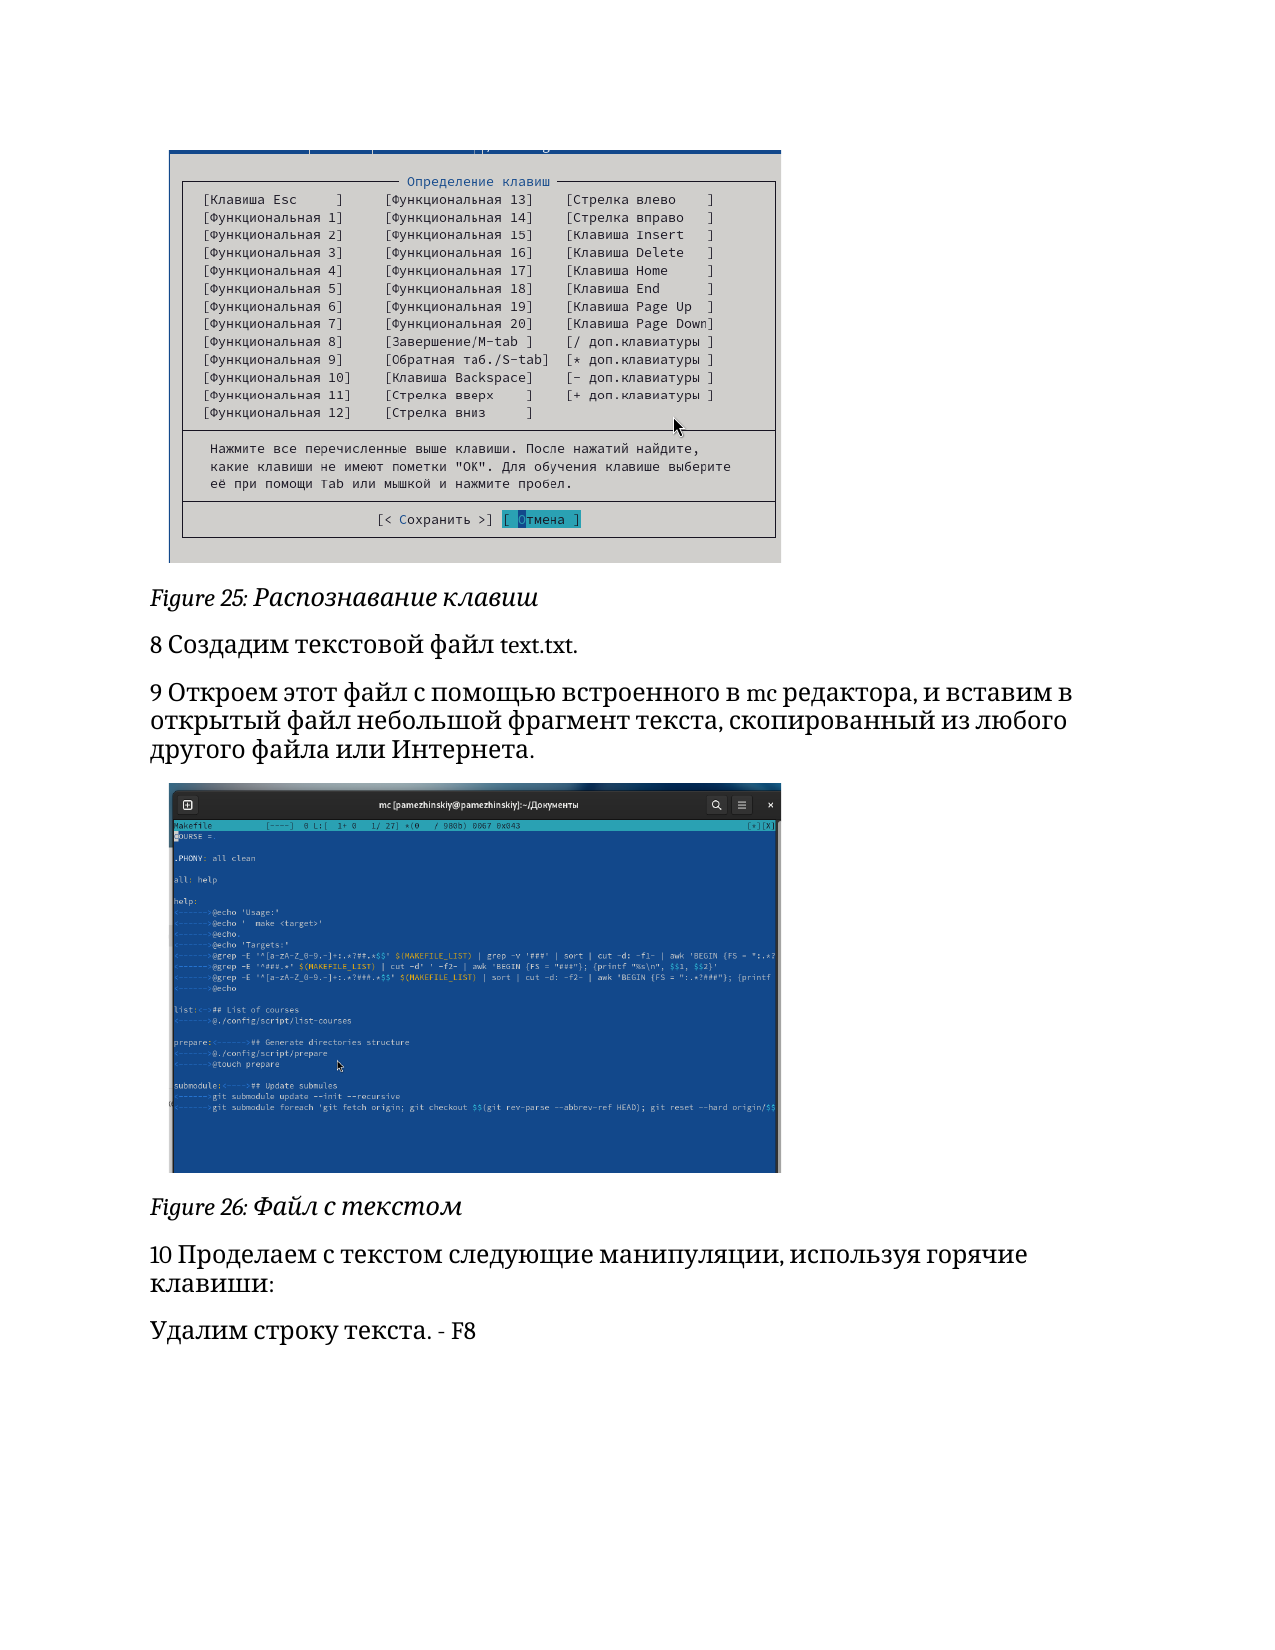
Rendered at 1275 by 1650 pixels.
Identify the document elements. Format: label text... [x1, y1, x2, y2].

text Удалим строку текста. - F8 [150, 1317, 1125, 1346]
text Figure 26: Файл с текстом [150, 1193, 1125, 1222]
picture [168, 150, 782, 563]
text 10 Проделаем с текстом следующие манипуляции, используя горячие клавиши: [150, 1241, 1125, 1298]
picture [168, 783, 782, 1173]
text 8 Создадим текстовой файл text.txt. [150, 631, 1125, 660]
text Figure 25: Распознавание клавиш [150, 583, 1125, 612]
text 9 Откроем этот файл с помощью встроенного в mc редактора, и вставим в открытый файл небольшой фрагмент текста, скопированный из любого другого файла или Интернета. [150, 678, 1125, 765]
